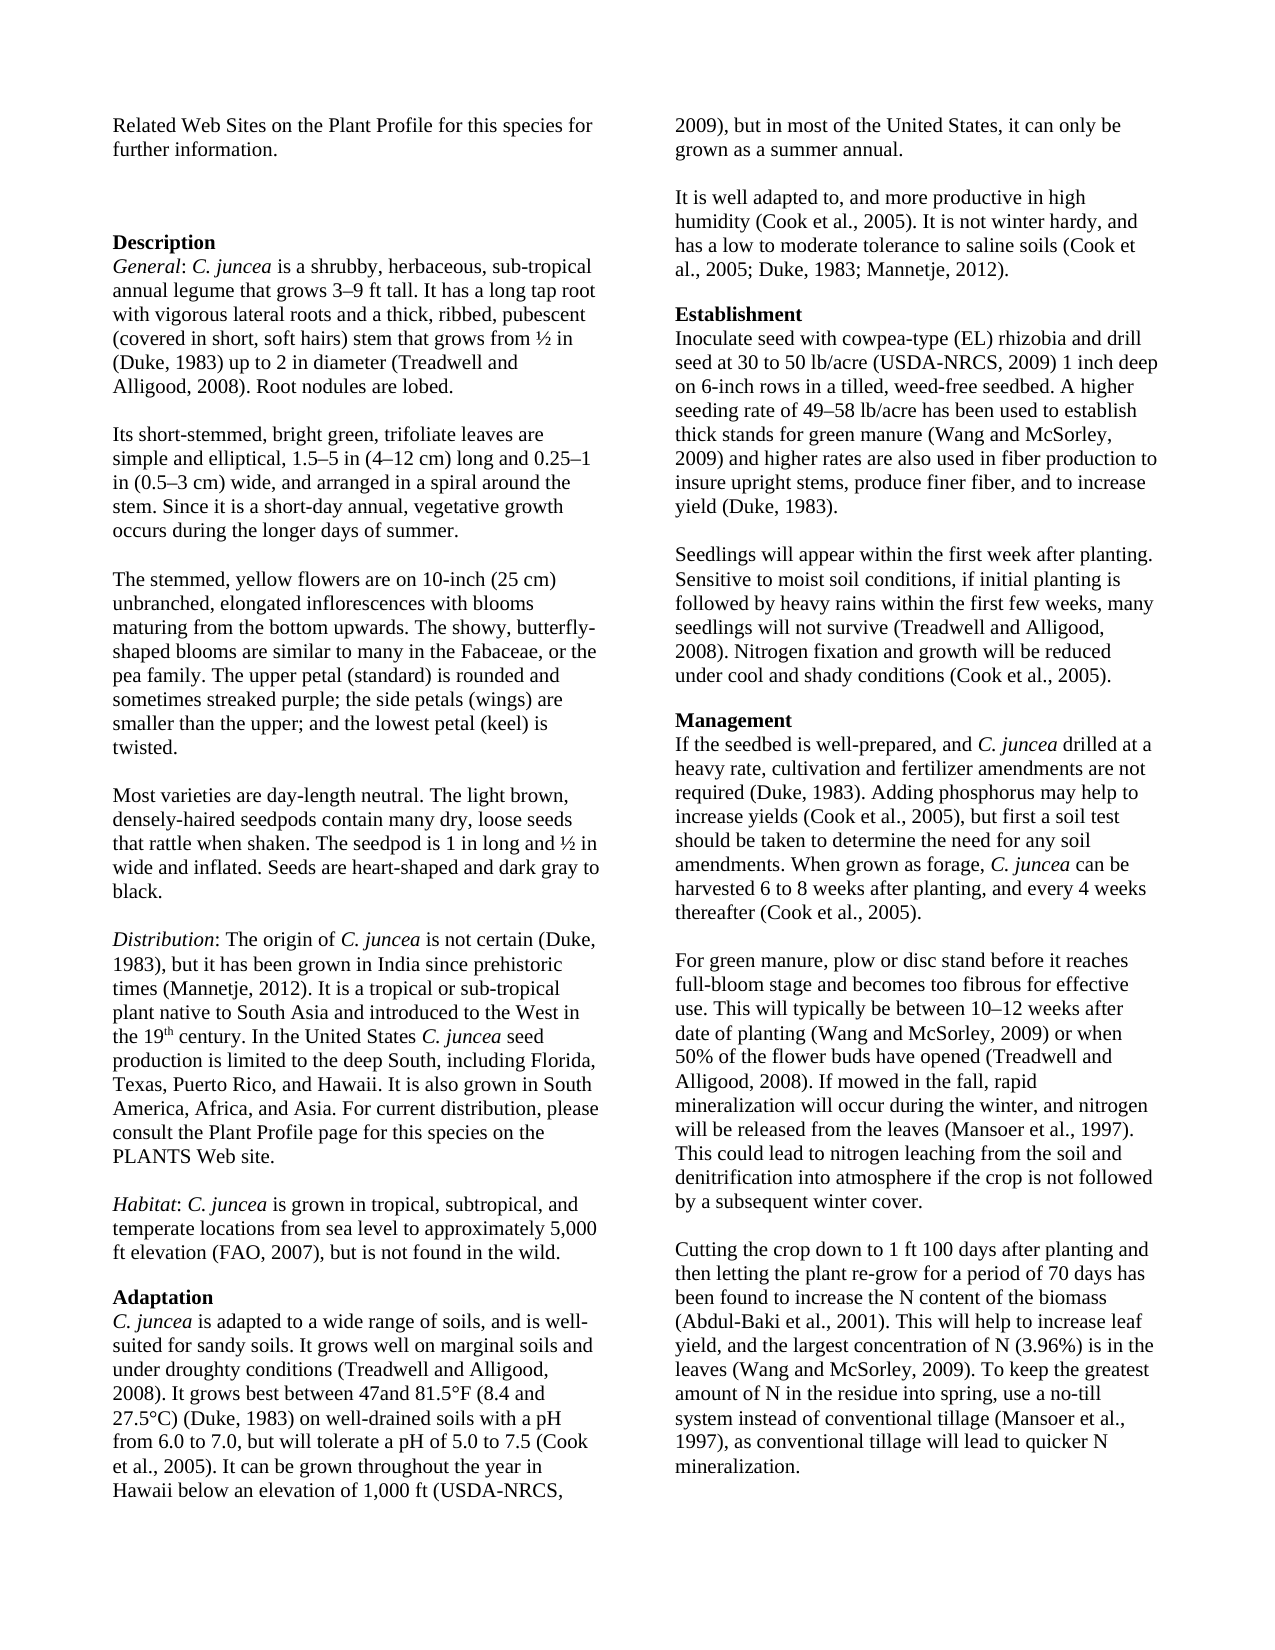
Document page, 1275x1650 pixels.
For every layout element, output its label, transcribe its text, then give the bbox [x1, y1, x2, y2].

text Its short-stemmed, bright green, trifoliate leaves are simple and elliptical, 1.5–5 in (4–12 cm) long and 0.25–1 in (0.5–3 cm) wide, and arranged in a spiral around the stem. Since it is a short-day annual, vegetative growth occurs during the longer days of summer. [112, 422, 600, 542]
text For green manure, plow or disc stand before it reaches full-bloom stage and becomes too fibrous for effective use. This will typically be between 10–12 weeks after date of planting (Wang and McSorley, 2009) or when 50% of the flower buds have opened (Treadwell and Alligood, 2008). If mowed in the fall, rapid mineralization will occur during the winter, and nitrogen will be released from the leaves (Mansoer et al., 1997). This could lead to nitrogen leaching from the soil and denitrification into atmosphere if the crop is not followed by a subsequent winter cover. [675, 948, 1162, 1213]
text C. juncea is adapted to a wide range of soils, and is well-suited for sandy soils. It grows well on marginal soils and under droughty conditions (Treadwell and Alligood, 2008). It grows best between 47and 81.5°F (8.4 and 27.5°C) (Duke, 1983) on well-drained soils with a pH from 6.0 to 7.0, but will tolerate a pH of 5.0 to 7.5 (Cook et al., 2005). It can be grown throughout the year in Hawaii below an elevation of 1,000 ft (USDA-NRCS, 2009), but in most of the United States, it can only be grown as a summer annual. [112, 1309, 600, 1502]
text It is well adapted to, and more productive in high humidity (Cook et al., 2005). It is not winter hardy, and has a low to moderate tolerance to saline soils (Cook et al., 2005; Duke, 1983; Mannetje, 2012). [675, 185, 1162, 281]
text Cutting the crop down to 1 ft 100 days after planting and then letting the plant re-grow for a period of 70 days has been found to increase the N content of the biomass (Abdul-Baki et al., 2001). This will help to increase leaf yield, and the largest concentration of N (3.96%) is in the leaves (Wang and McSorley, 2009). To keep the greatest amount of N in the residue into spring, use a no-till system instead of conventional tillage (Mansoer et al., 1997), as conventional tillage will lead to quicker N mineralization. [675, 1237, 1162, 1478]
text The stemmed, yellow flowers are on 10-inch (25 cm) unbranched, elongated inflorescences with blooms maturing from the bottom upwards. The showy, butterfly-shaped blooms are similar to many in the Fabaceae, or the pea family. The upper petal (standard) is rounded and sometimes streaked purple; the side petals (wings) are smaller than the upper; and the lowest petal (keel) is twisted. [112, 566, 600, 759]
subtitle Adaptation [112, 1285, 600, 1309]
text Seedlings will appear within the first week after planting. Sensitive to moist soil conditions, if initial planting is followed by heavy rains within the first few weeks, many seedlings will not survive (Treadwell and Alligood, 2008). Nitrogen fixation and growth will be reduced under cool and shady conditions (Cook et al., 2005). [675, 542, 1162, 687]
text General: C. juncea is a shrubby, herbaceous, sub-tropical annual legume that grows 3–9 ft tall. It has a long tap root with vigorous lateral roots and a thick, ribbed, pubescent (covered in short, soft hairs) stem that grows from ½ in (Duke, 1983) up to 2 in diameter (Treadwell and Alligood, 2008). Root nodules are lobed. [112, 254, 600, 398]
text Most varieties are day-length neutral. The light brown, densely-haired seedpods contain many dry, loose seeds that rattle when shaken. The seedpod is 1 in long and ½ in wide and inflated. Seeds are heart-shaped and dark gray to black. [112, 783, 600, 903]
subtitle Description [112, 229, 600, 254]
text Habitat: C. juncea is grown in tropical, subtropical, and temperate locations from sea level to approximately 5,000 ft elevation (FAO, 2007), but is not found in the wild. [112, 1192, 600, 1264]
text If the seedbed is well-prepared, and C. juncea drilled at a heavy rate, cultivation and fertilizer amendments are not required (Duke, 1983). Adding phosphorus may help to increase yields (Cook et al., 2005), but first a soil test should be taken to determine the need for any soil amendments. When grown as forage, C. juncea can be harvested 6 to 8 weeks after planting, and every 4 weeks thereafter (Cook et al., 2005). [675, 732, 1162, 924]
subtitle Management [675, 708, 1162, 732]
text Inoculate seed with cowpea-type (EL) rhizobia and drill seed at 30 to 50 lb/acre (USDA-NRCS, 2009) 1 inch deep on 6-inch rows in a tilled, weed-free seedbed. A higher seeding rate of 49–58 lb/acre has been used to establish thick stands for green manure (Wang and McSorley, 2009) and higher rates are also used in fiber production to insure upright stems, produce finer fiber, and to increase yield (Duke, 1983). [675, 326, 1162, 518]
text Distribution: The origin of C. juncea is not certain (Duke, 1983), but it has been grown in India since prehistoric times (Mannetje, 2012). It is a tropical or sub-tropical plant native to South Asia and introduced to the West in the 19th century. In the United States C. juncea seed production is limited to the deep South, including Florida, Texas, Puerto Rico, and Hawaii. It is also grown in South America, Africa, and Asia. For current distribution, please consult the Plant Profile page for this species on the PLANTS Web site. [112, 927, 600, 1168]
subtitle Establishment [675, 302, 1162, 326]
